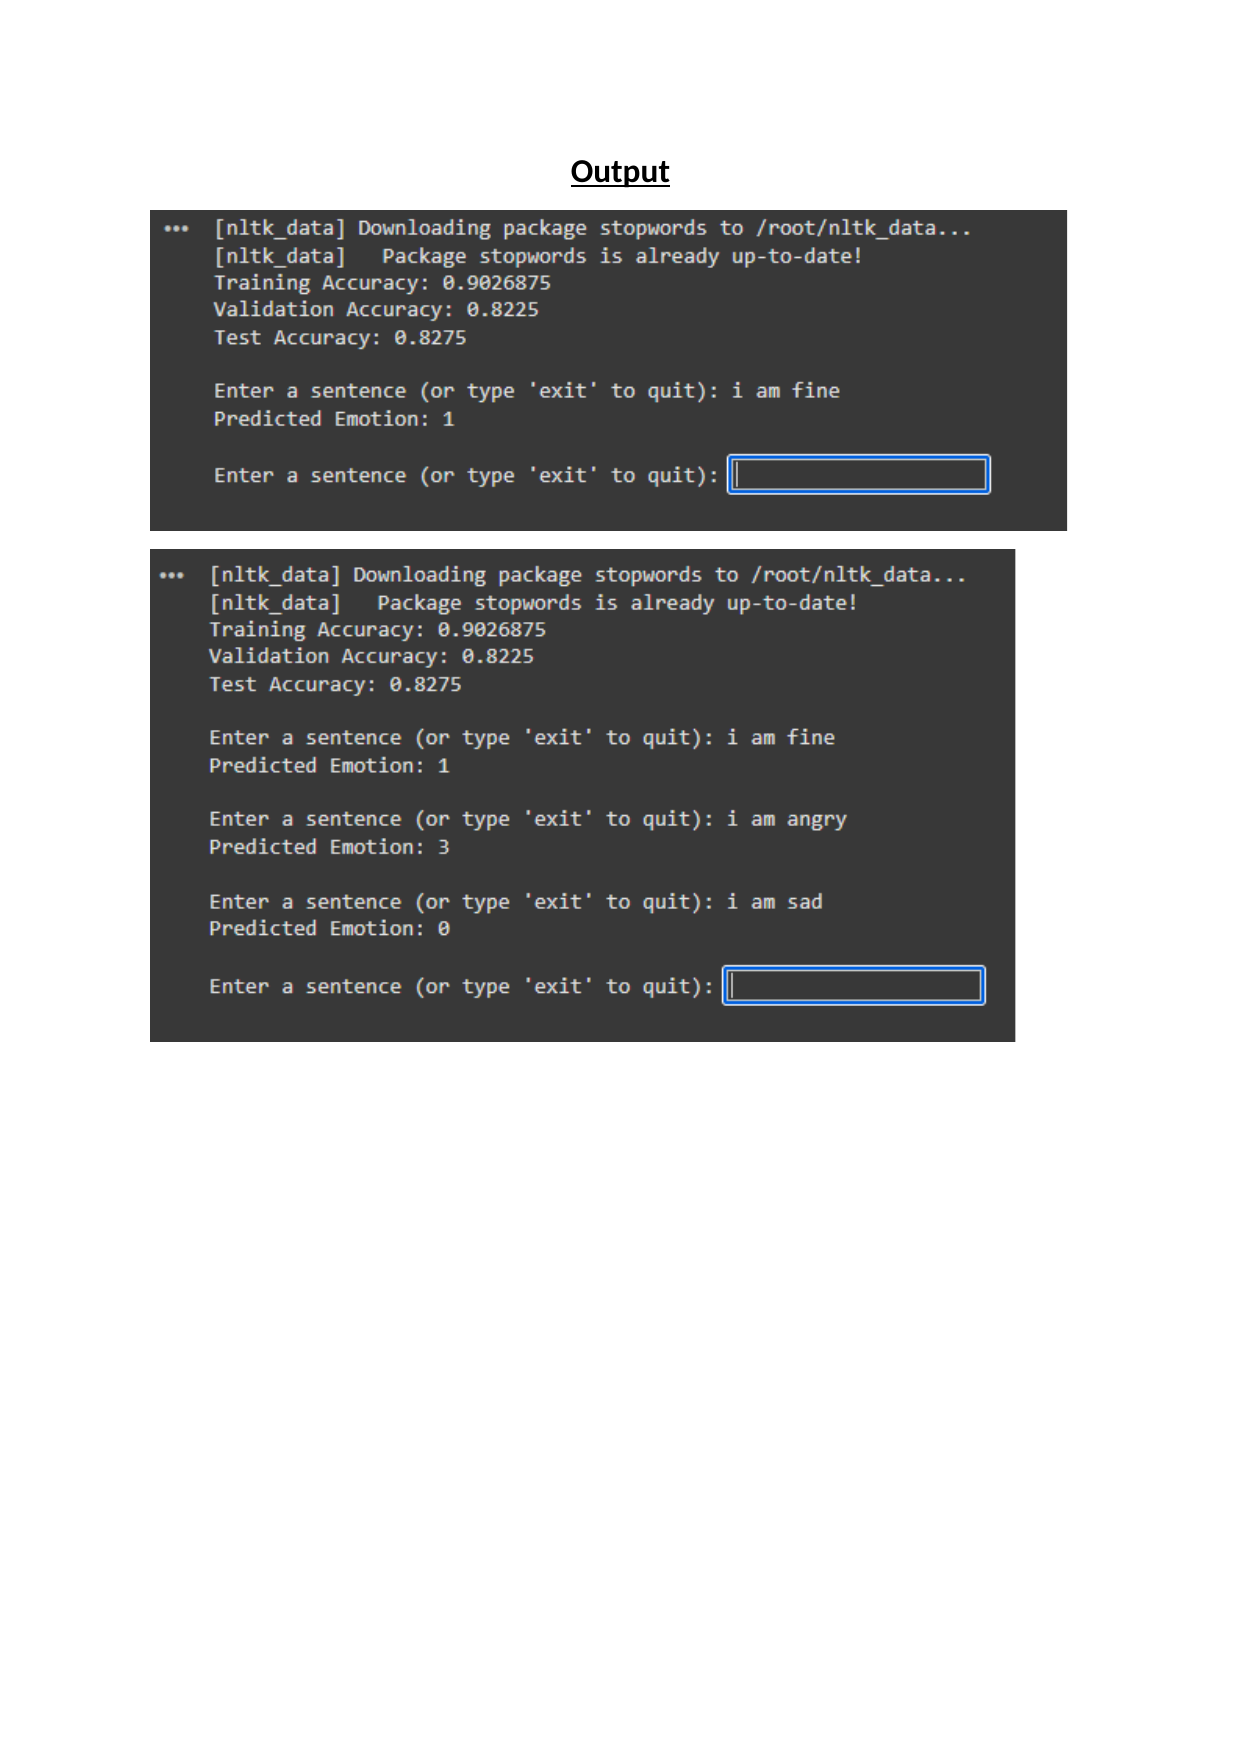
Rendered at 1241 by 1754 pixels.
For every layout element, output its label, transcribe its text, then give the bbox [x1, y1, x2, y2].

text Output [150, 150, 1090, 191]
picture [150, 549, 1016, 1042]
picture [150, 210, 1068, 531]
